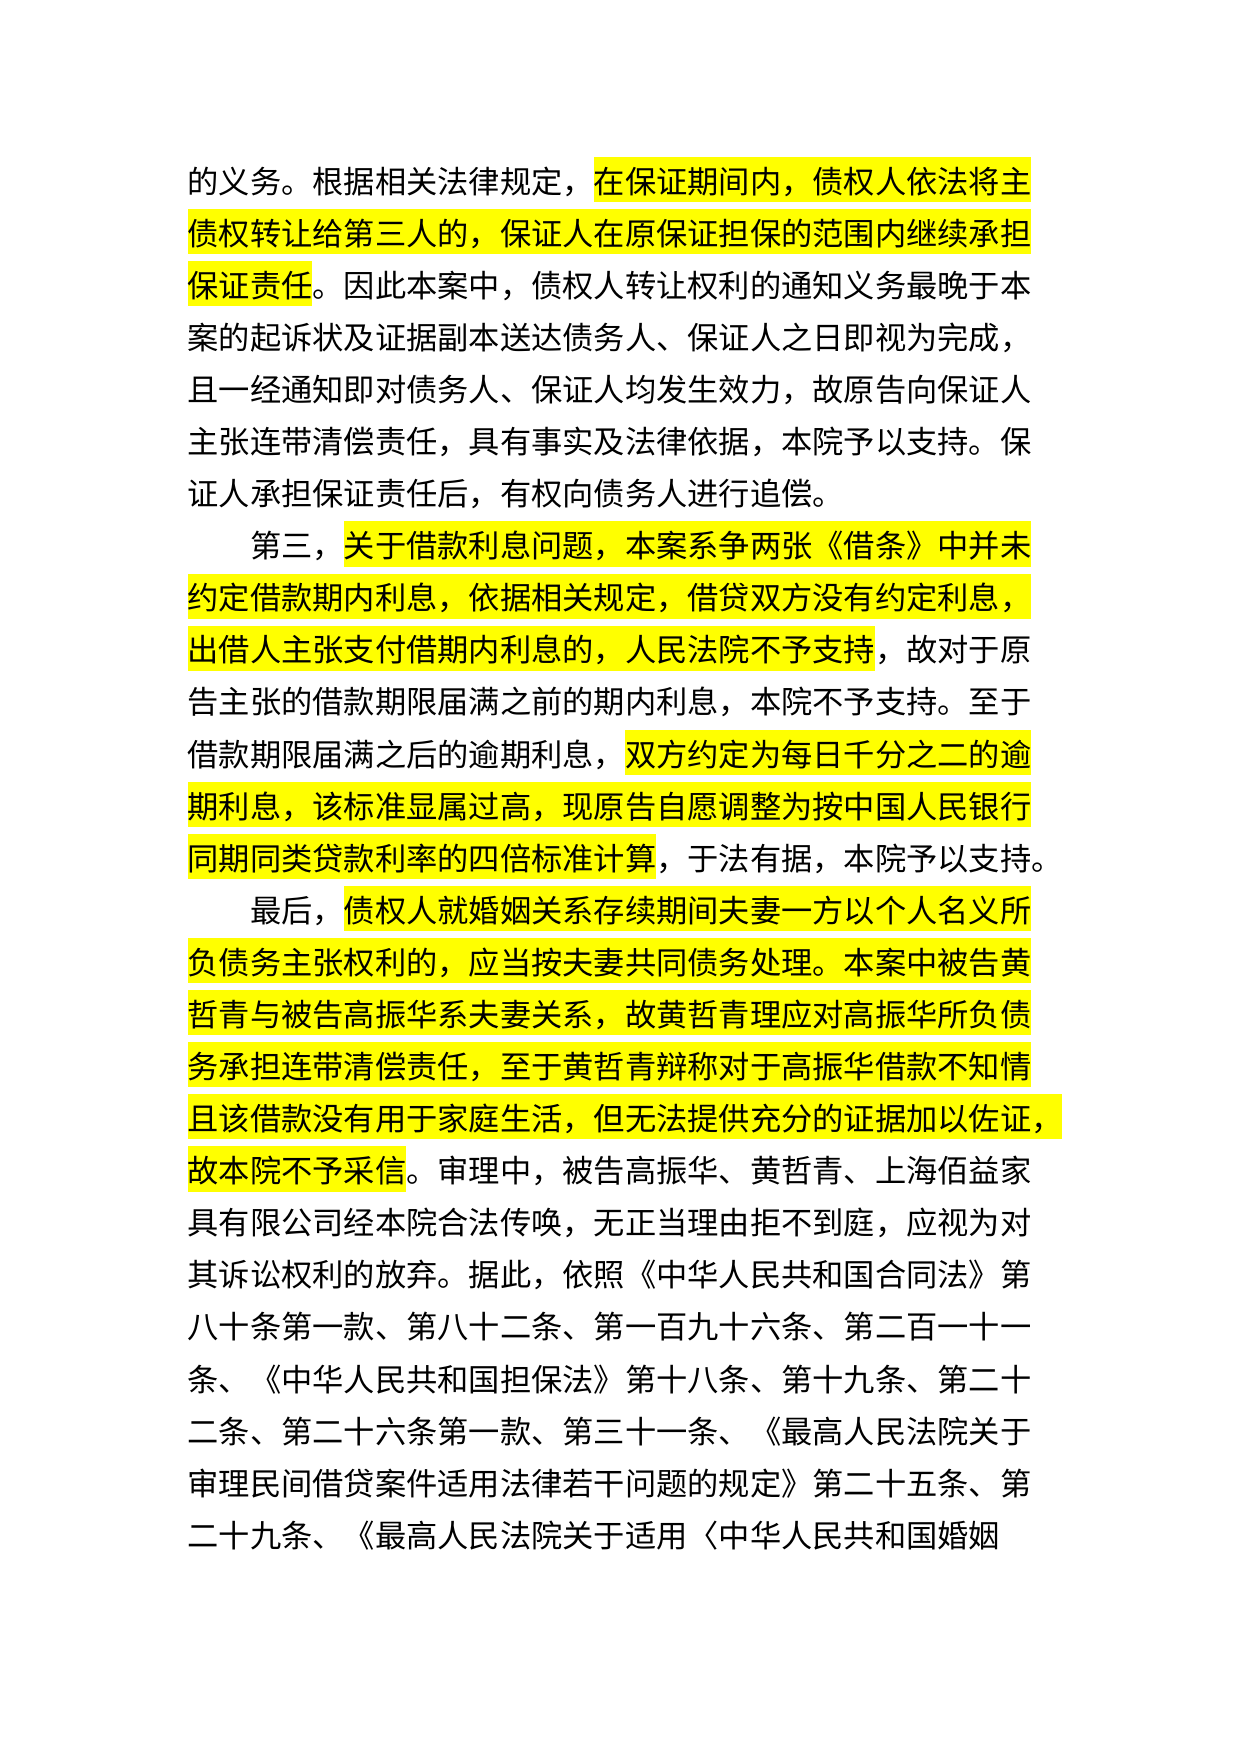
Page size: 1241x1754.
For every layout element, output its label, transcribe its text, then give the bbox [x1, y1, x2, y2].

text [187, 150, 1053, 514]
text 第三，关于借款利息问题，本案系争两张《借条》中并未约定借款期内利息，依据相关规定，借贷双方没有约定利息，出借人主张支付借期内利息的，人民法院不予支持，故对于原告主张的借款期限届满之前的期内利息，本院不予支持。至于借款期限届满之后的逾期利息，双方约定为每日千分之二的逾期利息，该标准显属过高，现原告自愿调整为按中国人民银行同期同类贷款利率的四倍标准计算，于法有据，本院予以支持。 [187, 514, 1053, 879]
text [187, 879, 1053, 1556]
